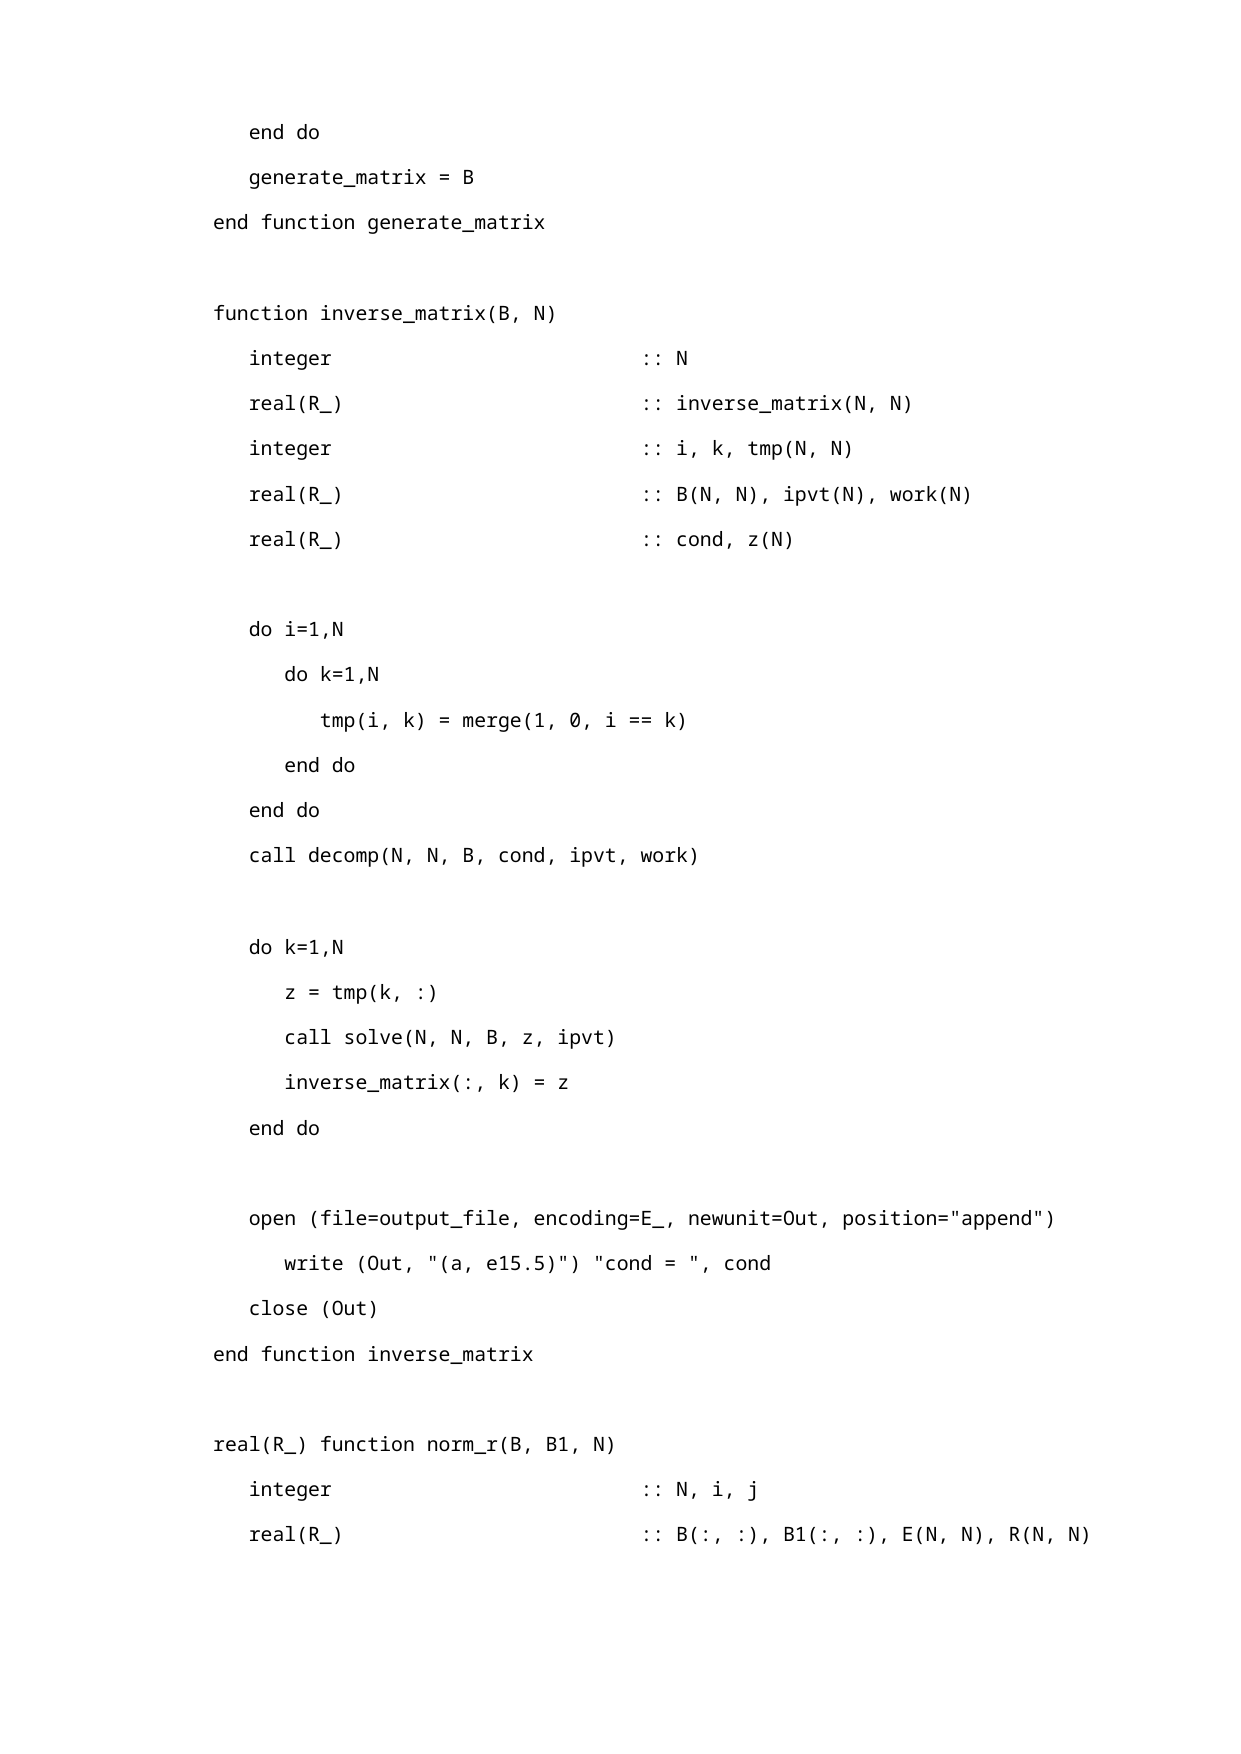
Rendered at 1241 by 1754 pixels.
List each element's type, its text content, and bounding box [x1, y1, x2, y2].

text end do [177, 751, 1152, 778]
text real(R_) :: inverse_matrix(N, N) [177, 389, 1152, 416]
text do i=1,N [177, 615, 1152, 642]
text function inverse_matrix(B, N) [177, 299, 1152, 326]
text inverse_matrix(:, k) = z [177, 1069, 1152, 1096]
text call decomp(N, N, B, cond, ipvt, work) [177, 841, 1152, 868]
text integer :: N [177, 344, 1152, 371]
text open (file=output_file, encoding=E_, newunit=Out, position="append") [177, 1204, 1152, 1231]
text end do [177, 118, 1152, 145]
text integer :: i, k, tmp(N, N) [177, 434, 1152, 462]
text z = tmp(k, :) [177, 978, 1152, 1005]
text end do [177, 1114, 1152, 1141]
text integer :: N, i, j [177, 1476, 1152, 1502]
text real(R_) function norm_r(B, B1, N) [177, 1430, 1152, 1457]
text end do [177, 796, 1152, 823]
text end function inverse_matrix [177, 1340, 1152, 1367]
text tmp(i, k) = merge(1, 0, i == k) [177, 706, 1152, 733]
text do k=1,N [177, 933, 1152, 960]
text close (Out) [177, 1295, 1152, 1322]
text end function generate_matrix [177, 208, 1152, 236]
text real(R_) :: B(:, :), B1(:, :), E(N, N), R(N, N) [177, 1521, 1152, 1548]
text write (Out, "(a, e15.5)") "cond = ", cond [177, 1249, 1152, 1276]
text call solve(N, N, B, z, ipvt) [177, 1023, 1152, 1050]
text do k=1,N [177, 661, 1152, 688]
text real(R_) :: cond, z(N) [177, 525, 1152, 552]
text real(R_) :: B(N, N), ipvt(N), work(N) [177, 480, 1152, 507]
text generate_matrix = B [177, 163, 1152, 190]
